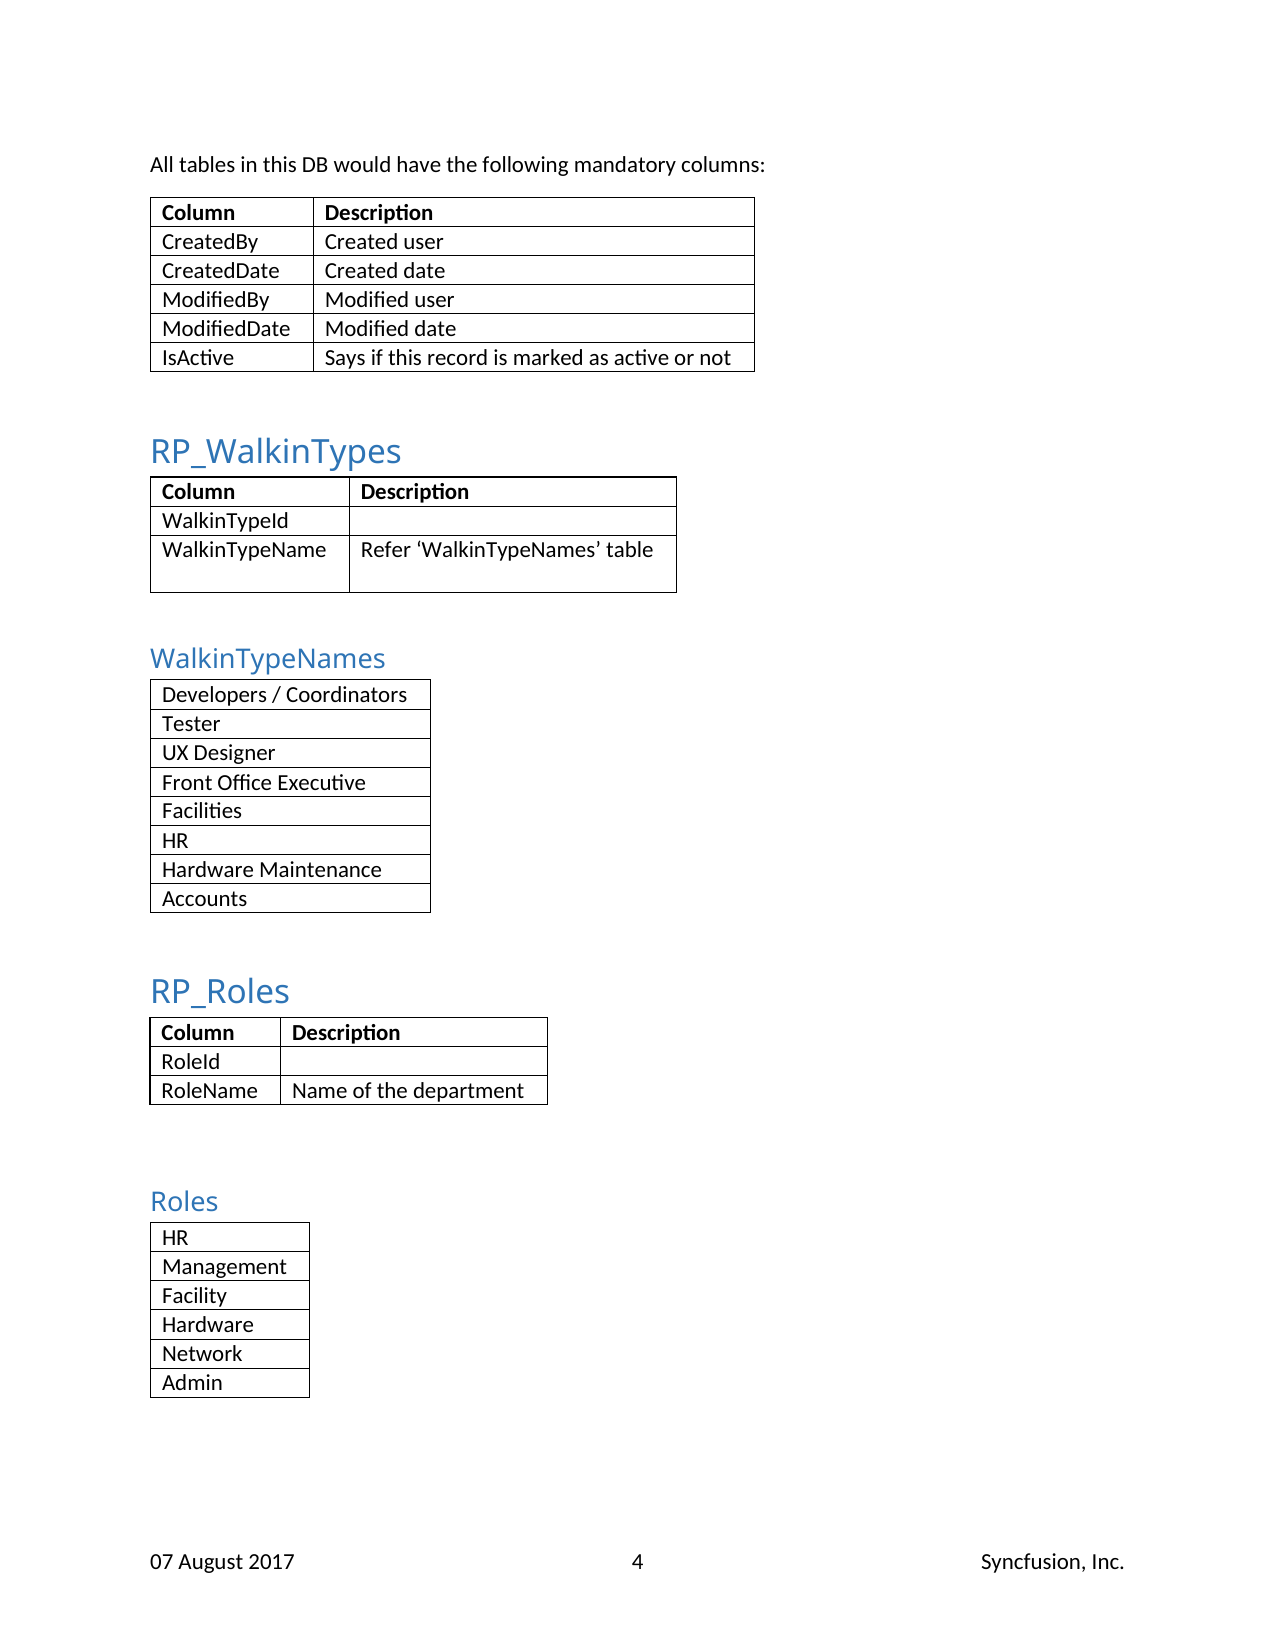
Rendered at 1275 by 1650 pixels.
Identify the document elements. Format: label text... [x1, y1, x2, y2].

table_header Description [314, 198, 754, 226]
table_header Description [350, 478, 676, 506]
table_cell Management [151, 1252, 309, 1280]
subtitle RP_Roles [150, 968, 1125, 1013]
table_cell Network [151, 1340, 309, 1367]
table_cell RoleName [151, 1076, 280, 1104]
table_header Column [151, 1018, 280, 1046]
text All tables in this DB would have the following mandatory columns: [150, 150, 1125, 178]
table_cell WalkinTypeName [151, 536, 349, 592]
table_cell Tester [151, 710, 430, 737]
table_cell [281, 1047, 547, 1075]
table_cell RoleId [151, 1047, 280, 1075]
table_cell Says if this record is marked as active or not [314, 343, 754, 371]
table_header Developers / Coordinators [151, 680, 430, 708]
table_cell Created date [314, 256, 754, 284]
table_cell Modified user [314, 285, 754, 313]
table_cell ModifiedBy [151, 285, 313, 313]
table_cell Front Office Executive [151, 768, 430, 796]
table_cell ModifiedDate [151, 314, 313, 342]
table_cell UX Designer [151, 739, 430, 767]
table_cell Created user [314, 227, 754, 255]
table_cell Admin [151, 1369, 309, 1397]
table_cell Refer ‘WalkinTypeNames’ table [350, 536, 676, 592]
table_cell Facilities [151, 797, 430, 825]
subtitle Roles [150, 1182, 1125, 1219]
table_header Column [151, 198, 313, 226]
table_cell WalkinTypeId [151, 507, 349, 534]
table_cell Name of the department [281, 1076, 547, 1104]
table_cell [350, 507, 676, 534]
table_cell Modified date [314, 314, 754, 342]
table_header Column [151, 478, 349, 506]
subtitle RP_WalkinTypes [150, 427, 1125, 473]
table_header HR [151, 1223, 309, 1251]
table_cell Accounts [151, 884, 430, 912]
table_cell Hardware [151, 1310, 309, 1338]
subtitle WalkinTypeNames [150, 639, 1125, 676]
table_cell CreatedBy [151, 227, 313, 255]
table_cell Hardware Maintenance [151, 855, 430, 883]
table_cell Facility [151, 1281, 309, 1309]
table_cell IsActive [151, 343, 313, 371]
table_header Description [281, 1018, 547, 1046]
table_cell HR [151, 826, 430, 854]
table_cell CreatedDate [151, 256, 313, 284]
